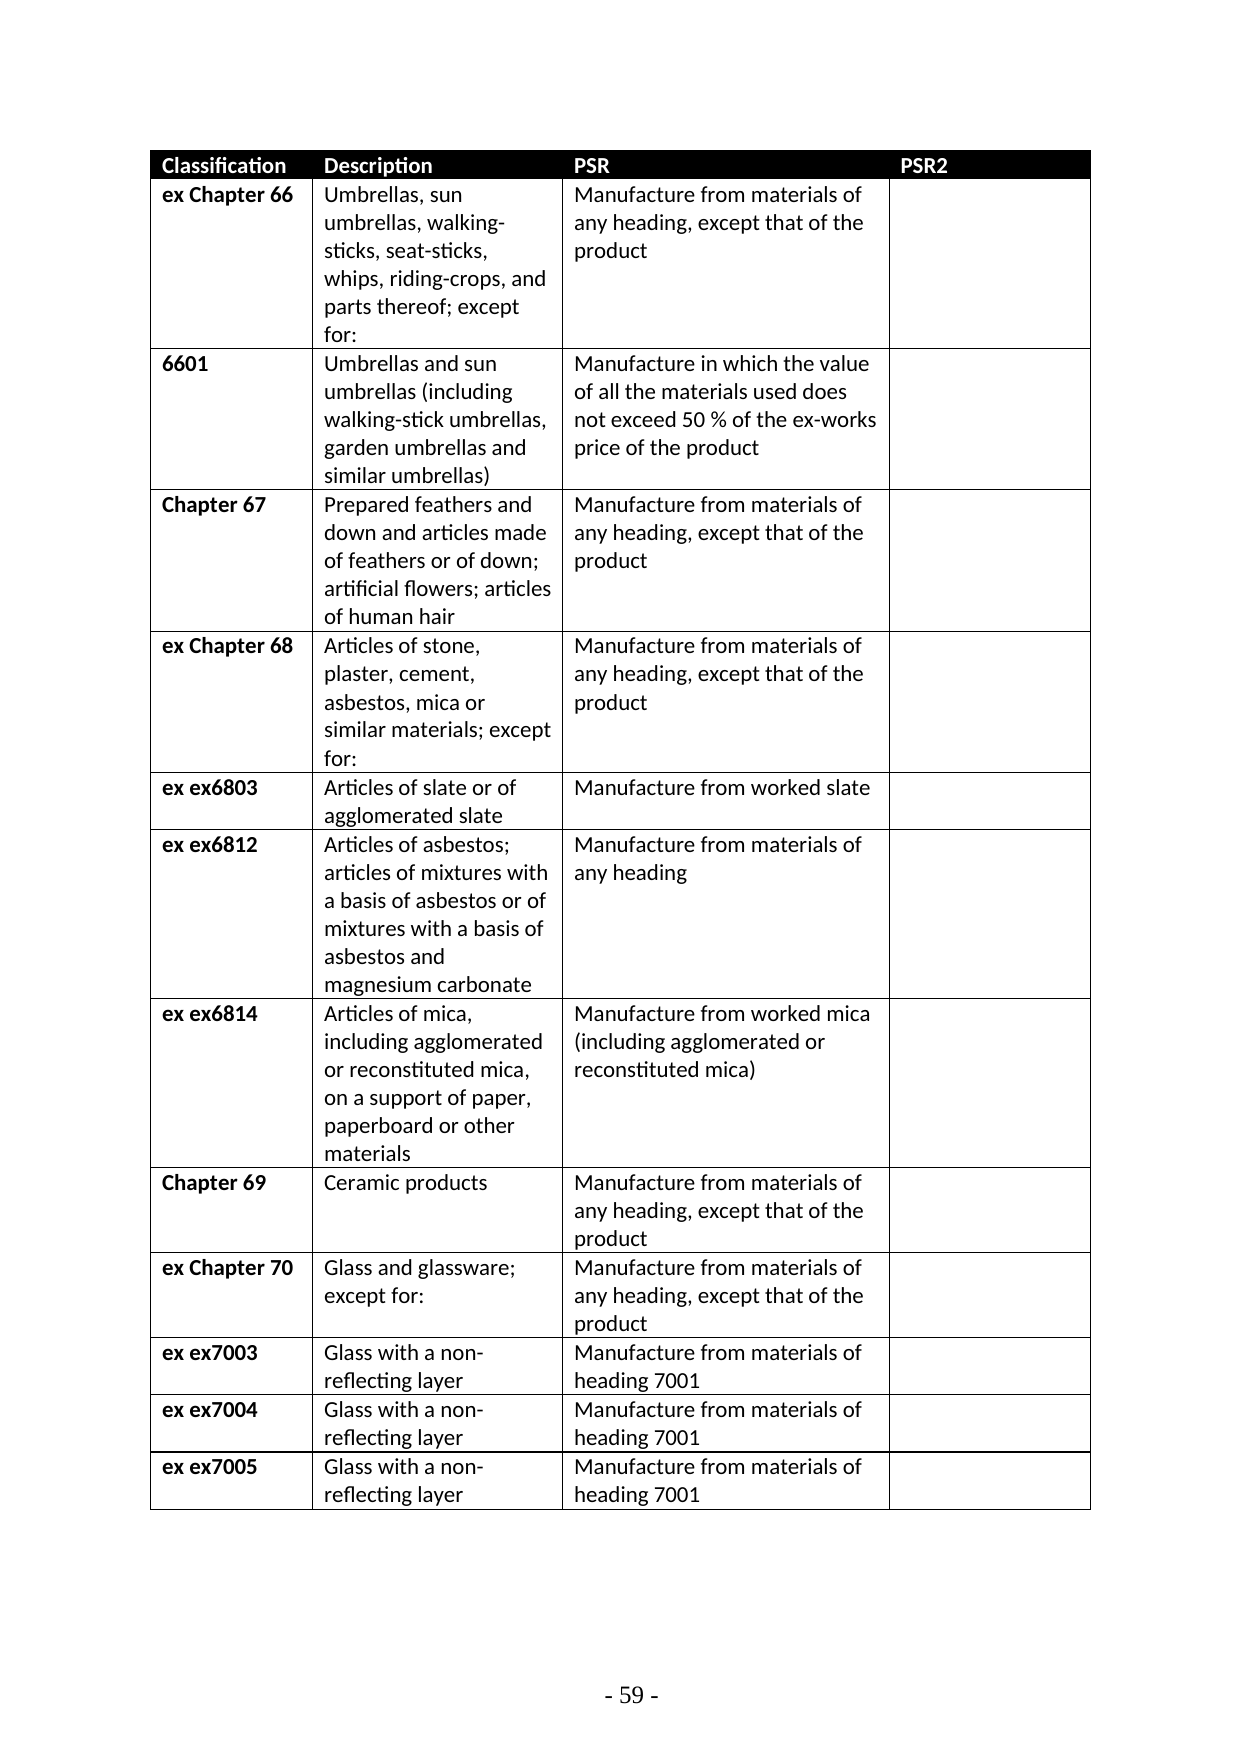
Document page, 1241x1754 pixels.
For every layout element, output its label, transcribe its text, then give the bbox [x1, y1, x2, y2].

table_cell [890, 632, 1090, 772]
table_cell Manufacture from materials of any heading, except that of the product [563, 632, 889, 772]
table_cell [890, 1168, 1090, 1252]
table_cell ex ex6803 [151, 773, 312, 829]
table_cell ex ex7003 [151, 1338, 312, 1394]
table_cell Chapter 69 [151, 1168, 312, 1252]
table_cell Glass with a non-reflecting layer [313, 1395, 562, 1451]
table_cell Manufacture from materials of any heading, except that of the product [563, 179, 889, 348]
table_cell Manufacture from worked mica (including agglomerated or reconstituted mica) [563, 999, 889, 1167]
table_cell ex ex7005 [151, 1453, 312, 1508]
table_header Description [313, 151, 562, 179]
table_cell Articles of slate or of agglomerated slate [313, 773, 562, 829]
table_cell [890, 773, 1090, 829]
table_cell Manufacture from materials of any heading, except that of the product [563, 1168, 889, 1252]
table_cell Manufacture from materials of heading 7001 [563, 1453, 889, 1508]
table_cell Manufacture from worked slate [563, 773, 889, 829]
table_cell Articles of mica, including agglomerated or reconstituted mica, on a support of paper, paperboard or other materials [313, 999, 562, 1167]
table_cell [890, 490, 1090, 631]
table_cell 6601 [151, 349, 312, 489]
table_cell Manufacture in which the value of all the materials used does not exceed 50 % of the ex-works price of the product [563, 349, 889, 489]
table_cell [890, 999, 1090, 1167]
table_cell Ceramic products [313, 1168, 562, 1252]
table_cell Manufacture from materials of heading 7001 [563, 1338, 889, 1394]
table_cell ex ex6812 [151, 830, 312, 998]
table_cell [890, 830, 1090, 998]
table_cell ex ex6814 [151, 999, 312, 1167]
table_cell Articles of stone, plaster, cement, asbestos, mica or similar materials; except for: [313, 632, 562, 772]
table_cell Manufacture from materials of any heading [563, 830, 889, 998]
table_cell ex Chapter 70 [151, 1253, 312, 1337]
table_cell [890, 1253, 1090, 1337]
table_cell [890, 349, 1090, 489]
table_cell [890, 179, 1090, 348]
table_header PSR2 [890, 151, 1090, 179]
table_cell Umbrellas, sun umbrellas, walking-sticks, seat-sticks, whips, riding-crops, and parts thereof; except for: [313, 179, 562, 348]
table_cell Prepared feathers and down and articles made of feathers or of down; artificial flowers; articles of human hair [313, 490, 562, 631]
table_cell [890, 1395, 1090, 1451]
table_cell ex Chapter 66 [151, 179, 312, 348]
table_cell Umbrellas and sun umbrellas (including walking-stick umbrellas, garden umbrellas and similar umbrellas) [313, 349, 562, 489]
table_cell Manufacture from materials of heading 7001 [563, 1395, 889, 1451]
table_cell Chapter 67 [151, 490, 312, 631]
table_cell Glass with a non-reflecting layer [313, 1453, 562, 1508]
table_cell ex ex7004 [151, 1395, 312, 1451]
table_header Classification [151, 151, 312, 179]
table_cell Manufacture from materials of any heading, except that of the product [563, 1253, 889, 1337]
table_cell [890, 1338, 1090, 1394]
table_cell Glass and glassware; except for: [313, 1253, 562, 1337]
table_header PSR [563, 151, 889, 179]
table_cell Glass with a non-reflecting layer [313, 1338, 562, 1394]
table_cell Articles of asbestos; articles of mixtures with a basis of asbestos or of mixtures with a basis of asbestos and magnesium carbonate [313, 830, 562, 998]
table_cell [890, 1453, 1090, 1508]
table_cell ex Chapter 68 [151, 632, 312, 772]
table_cell Manufacture from materials of any heading, except that of the product [563, 490, 889, 631]
